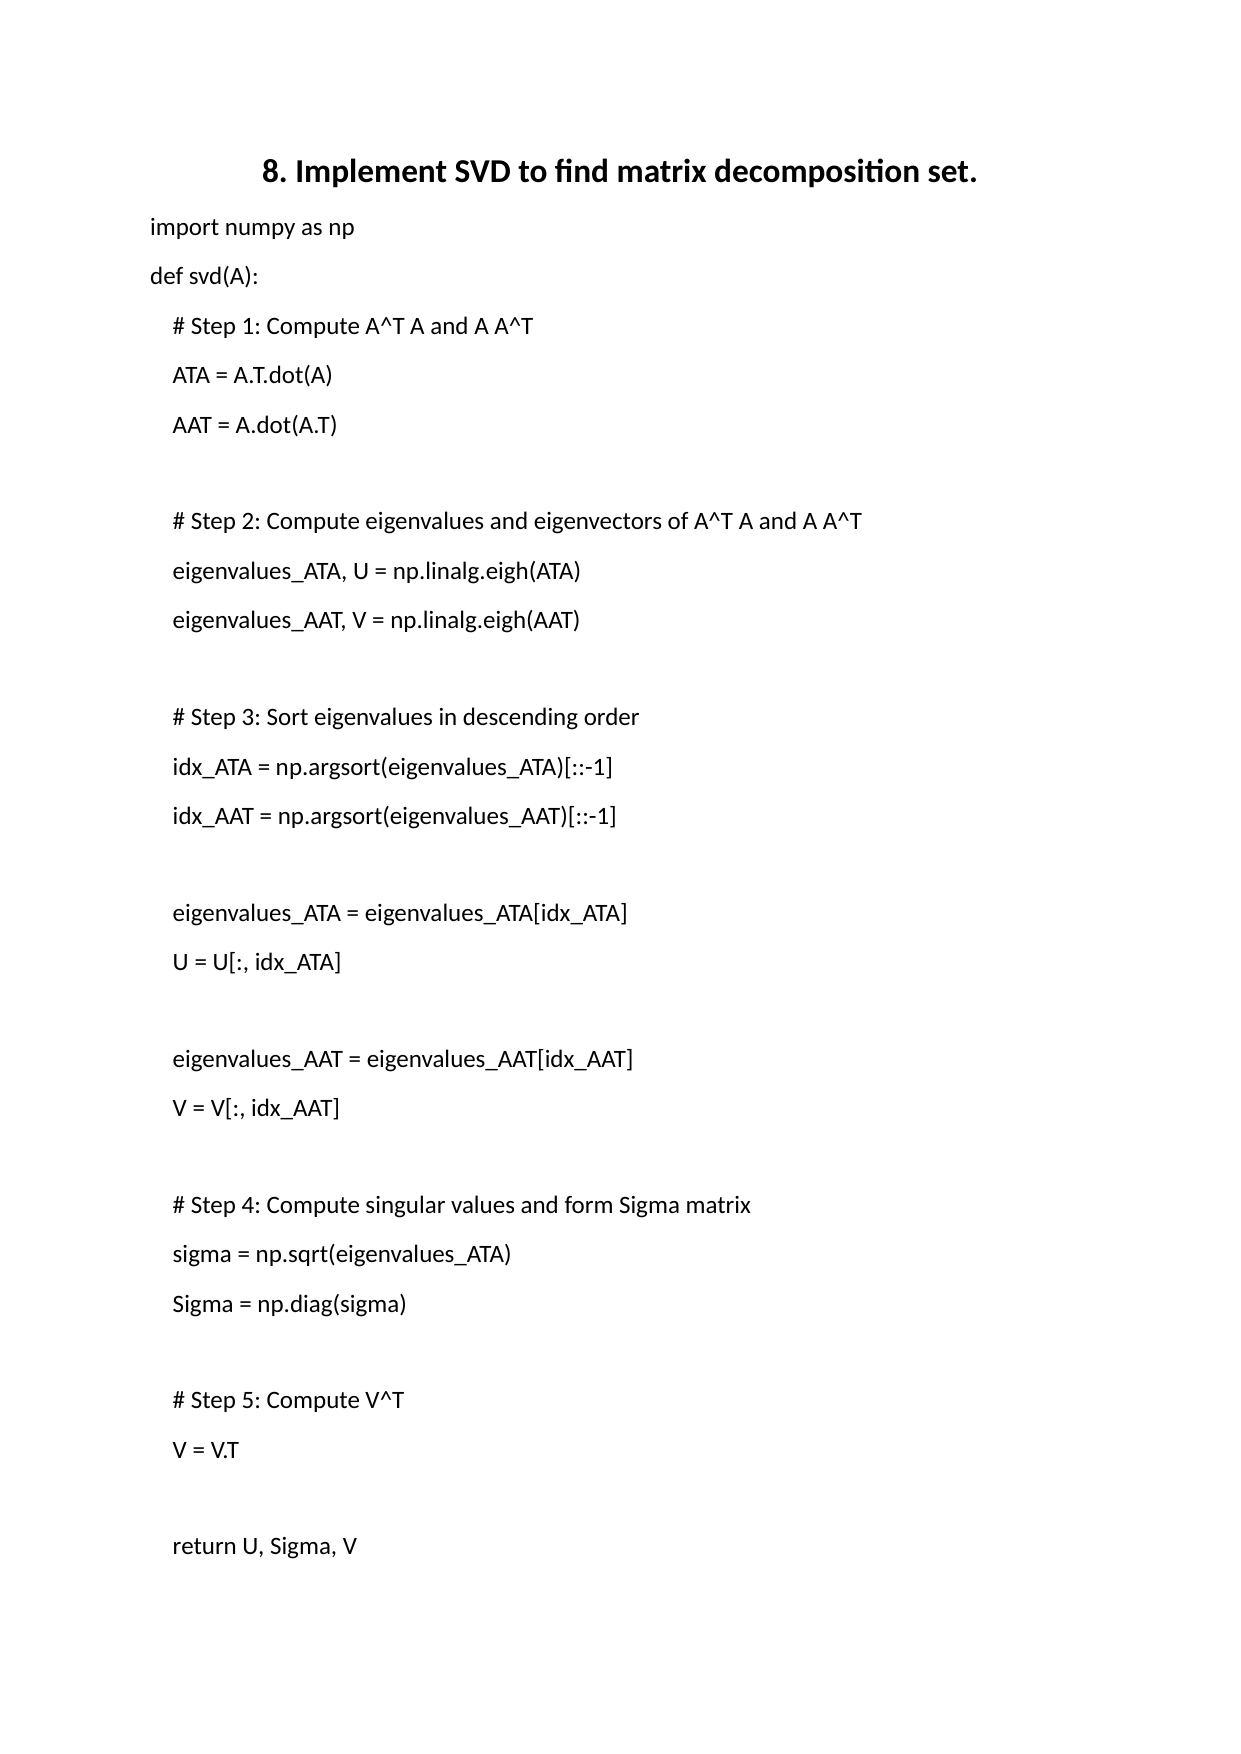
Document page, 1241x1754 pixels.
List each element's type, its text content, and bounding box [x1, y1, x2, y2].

text def svd(A): [150, 260, 1090, 291]
text U = U[:, idx_ATA] [150, 946, 1090, 977]
text Sigma = np.diag(sigma) [150, 1288, 1090, 1318]
text eigenvalues_ATA, U = np.linalg.eigh(ATA) [150, 555, 1090, 586]
text 8. Implement SVD to find matrix decomposition set. [150, 150, 1090, 191]
text idx_ATA = np.argsort(eigenvalues_ATA)[::-1] [150, 751, 1090, 781]
text # Step 2: Compute eigenvalues and eigenvectors of A^T A and A A^T [150, 505, 1090, 536]
text AAT = A.dot(A.T) [150, 409, 1090, 439]
text eigenvalues_AAT = eigenvalues_AAT[idx_AAT] [150, 1043, 1090, 1073]
text sigma = np.sqrt(eigenvalues_ATA) [150, 1238, 1090, 1269]
text eigenvalues_AAT, V = np.linalg.eigh(AAT) [150, 604, 1090, 635]
text import numpy as np [150, 211, 1090, 241]
text idx_AAT = np.argsort(eigenvalues_AAT)[::-1] [150, 800, 1090, 831]
text V = V.T [150, 1434, 1090, 1464]
text # Step 3: Sort eigenvalues in descending order [150, 701, 1090, 732]
text # Step 5: Compute V^T [150, 1384, 1090, 1415]
text # Step 4: Compute singular values and form Sigma matrix [150, 1189, 1090, 1219]
text V = V[:, idx_AAT] [150, 1092, 1090, 1123]
text eigenvalues_ATA = eigenvalues_ATA[idx_ATA] [150, 897, 1090, 927]
text # Step 1: Compute A^T A and A A^T [150, 310, 1090, 340]
text return U, Sigma, V [150, 1530, 1090, 1561]
text ATA = A.T.dot(A) [150, 359, 1090, 390]
